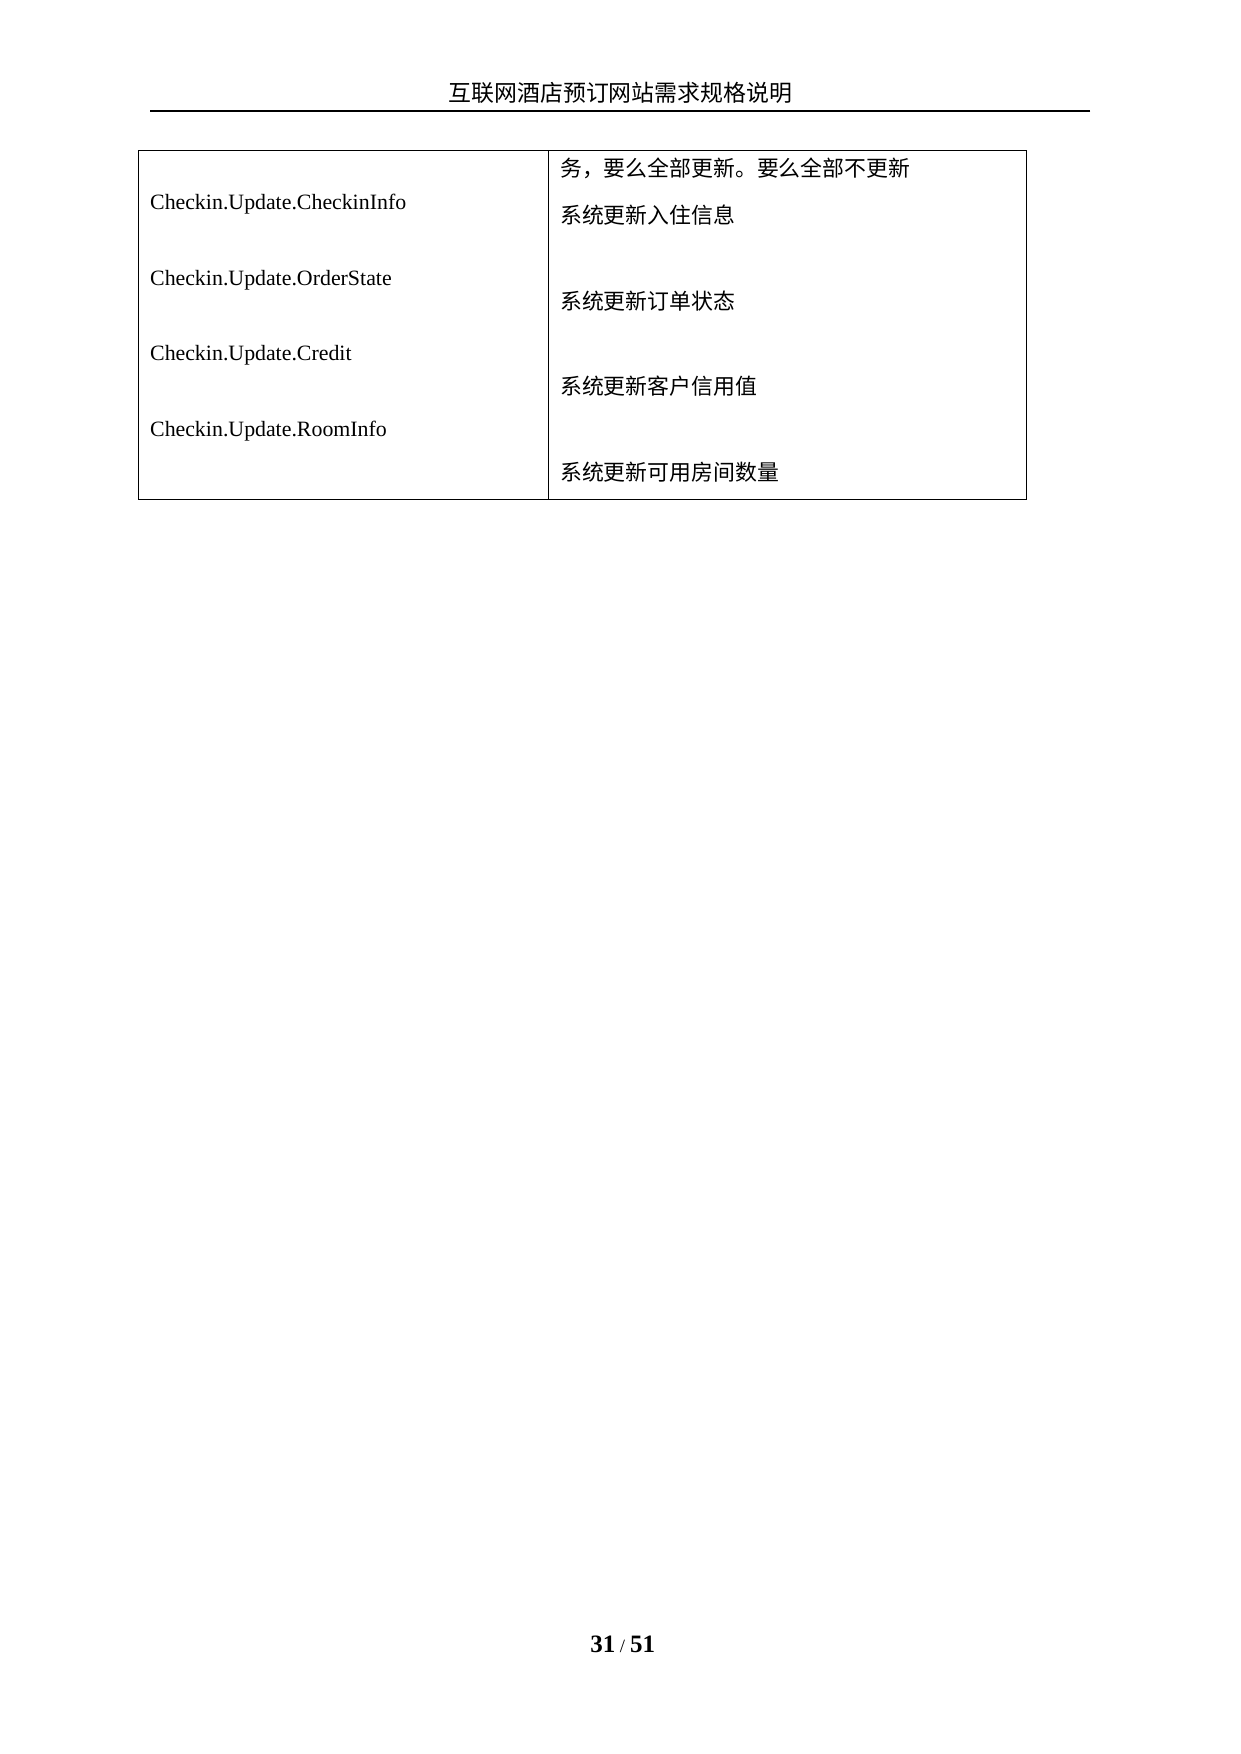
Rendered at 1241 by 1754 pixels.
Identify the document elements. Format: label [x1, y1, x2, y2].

table_cell [549, 151, 1026, 499]
table_cell [139, 151, 548, 499]
